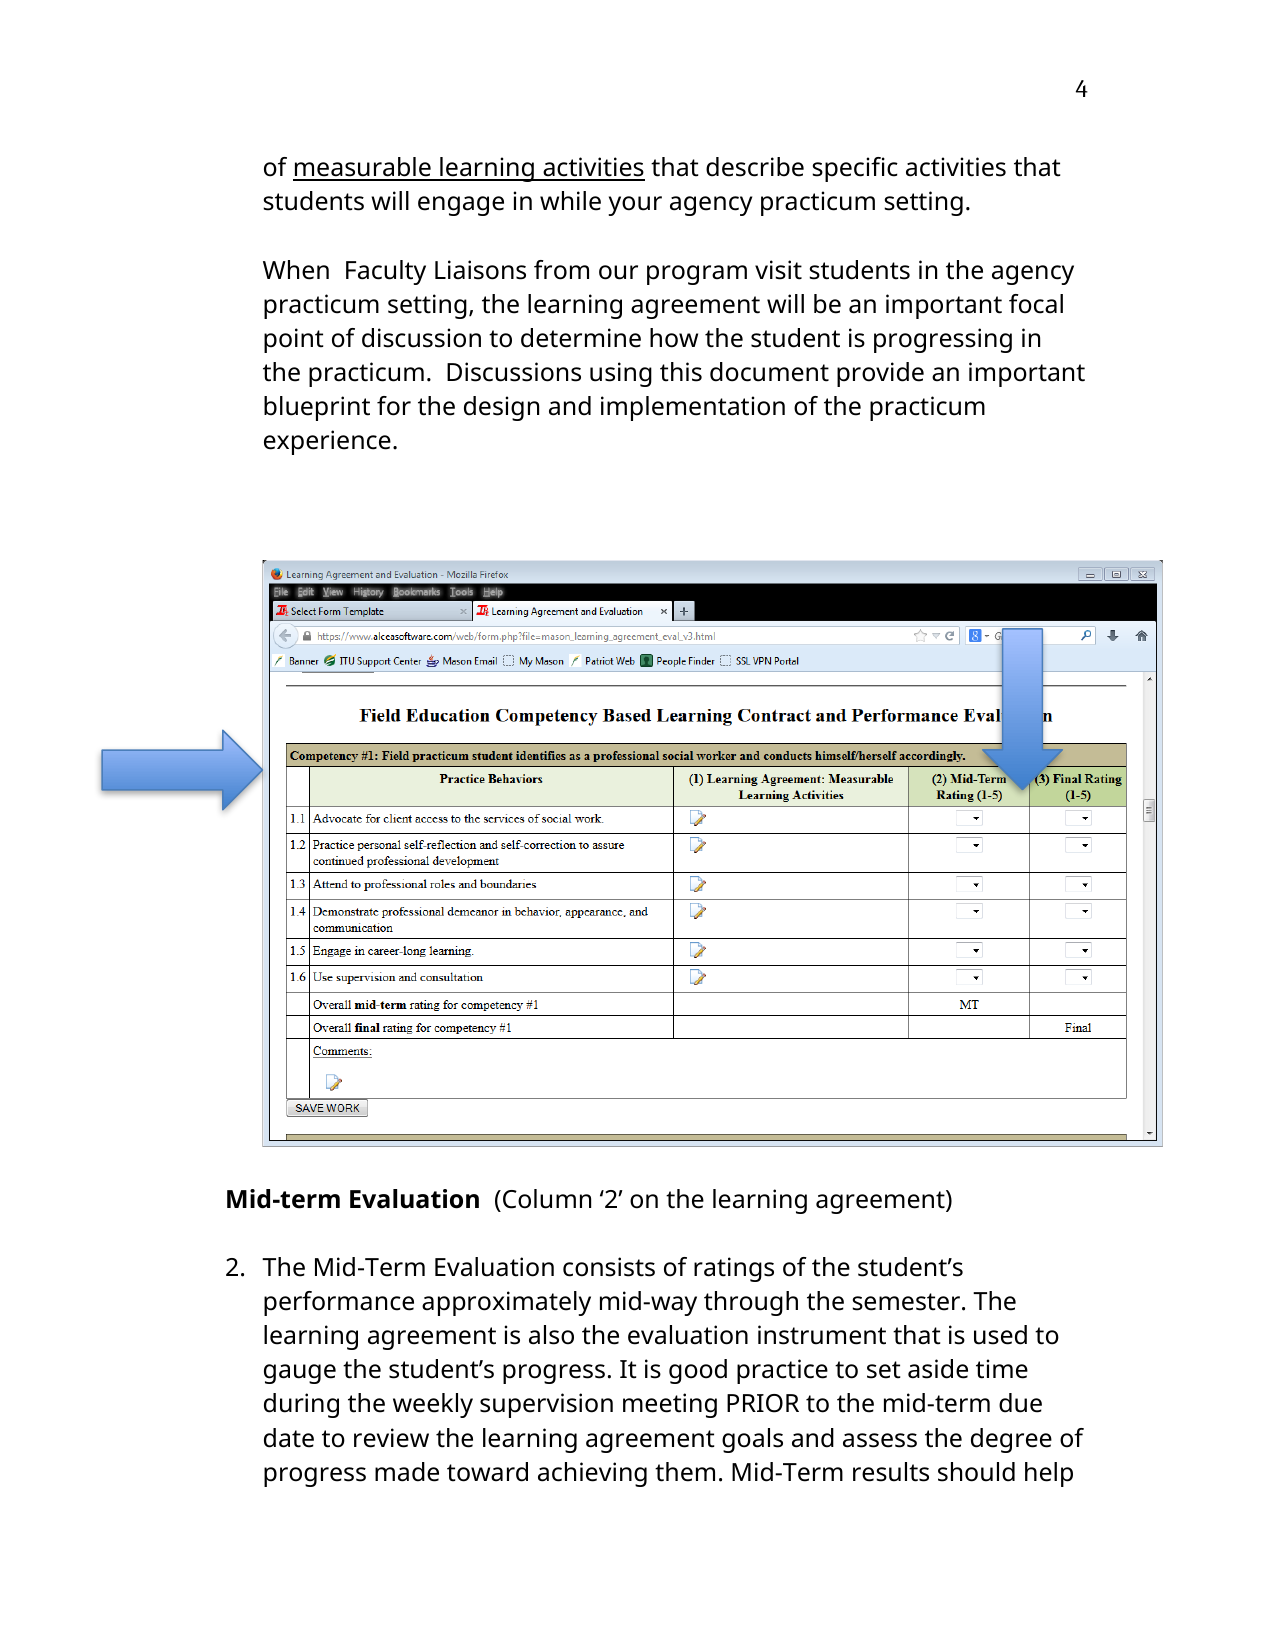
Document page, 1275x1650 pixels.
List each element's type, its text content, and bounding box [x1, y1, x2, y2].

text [262, 150, 1087, 218]
text When Faculty Liaisons from our program visit students in the agency practicum setting, the learning agreement will be an important focal point of discussion to determine how the student is progressing in the practicum. Discussions using this document provide an important blueprint for the design and implementation of the practicum experience. [262, 253, 1087, 457]
text Mid-term Evaluation (Column ‘2’ on the learning agreement) [225, 1181, 1087, 1215]
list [225, 1250, 1087, 1488]
